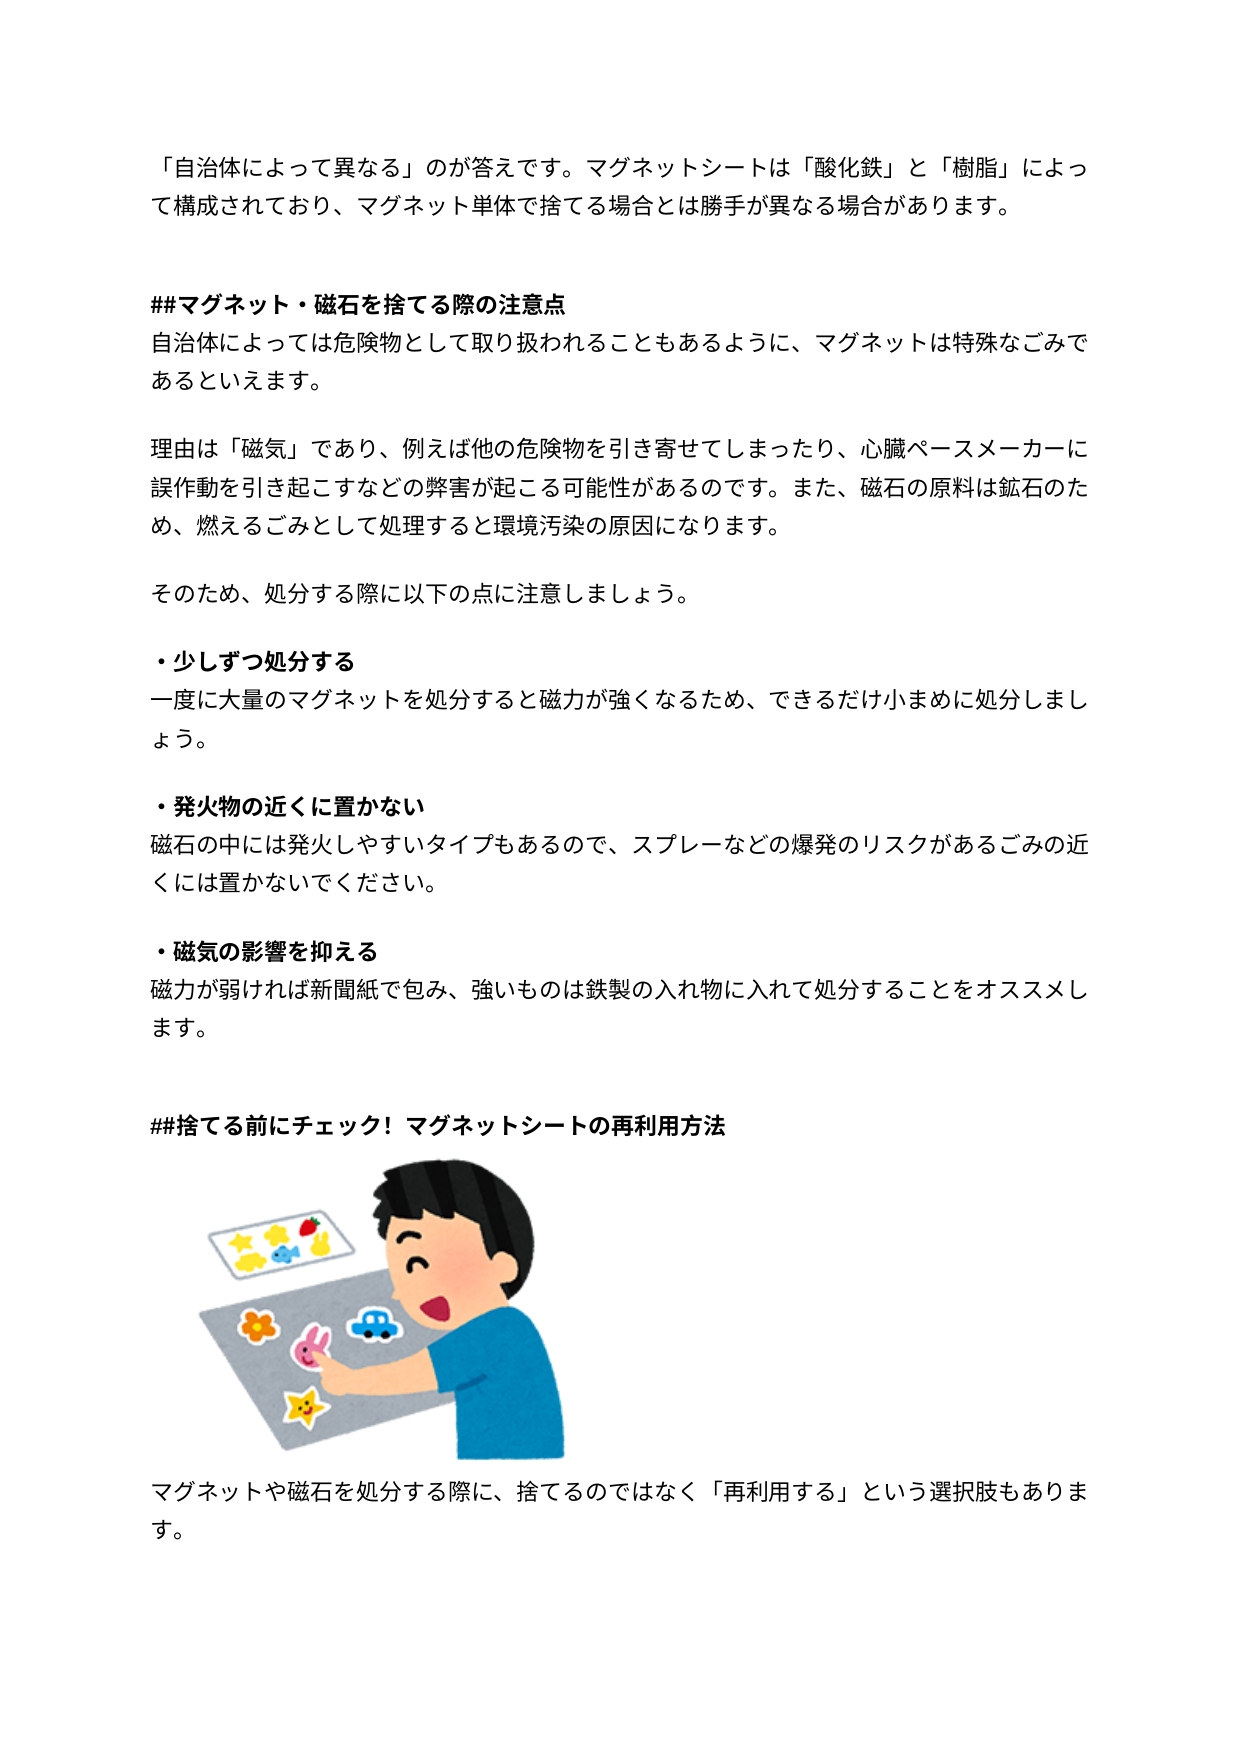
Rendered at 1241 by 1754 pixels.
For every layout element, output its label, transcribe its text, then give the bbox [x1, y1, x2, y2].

text そのため、処分する際に以下の点に注意しましょう。 [150, 576, 1090, 609]
text 自治体によっては危険物として取り扱われることもあるように、マグネットは特殊なごみであるといえます。 [150, 325, 1090, 396]
text ・少しずつ処分する [150, 644, 1090, 677]
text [150, 150, 1090, 221]
text ・発火物の近くに置かない [150, 789, 1090, 822]
text マグネットや磁石を処分する際に、捨てるのではなく「再利用する」という選択肢もあります。 [150, 1474, 1090, 1545]
text ・磁気の影響を抑える [150, 933, 1090, 967]
text 理由は「磁気」であり、例えば他の危険物を引き寄せてしまったり、心臓ペースメーカーに誤作動を引き起こすなどの弊害が起こる可能性があるのです。また、磁石の原料は鉱石のため、燃えるごみとして処理すると環境汚染の原因になります。 [150, 431, 1090, 541]
text 磁石の中には発火しやすいタイプもあるので、スプレーなどの爆発のリスクがあるごみの近くには置かないでください。 [150, 827, 1090, 898]
text 磁力が弱ければ新聞紙で包み、強いものは鉄製の入れ物に入れて処分することをオススメします。 [150, 971, 1090, 1043]
text 一度に大量のマグネットを処分すると磁力が強くなるため、できるだけ小まめに処分しましょう。 [150, 682, 1090, 754]
picture [150, 1145, 619, 1471]
text ##マグネット・磁石を捨てる際の注意点 [150, 287, 1090, 320]
